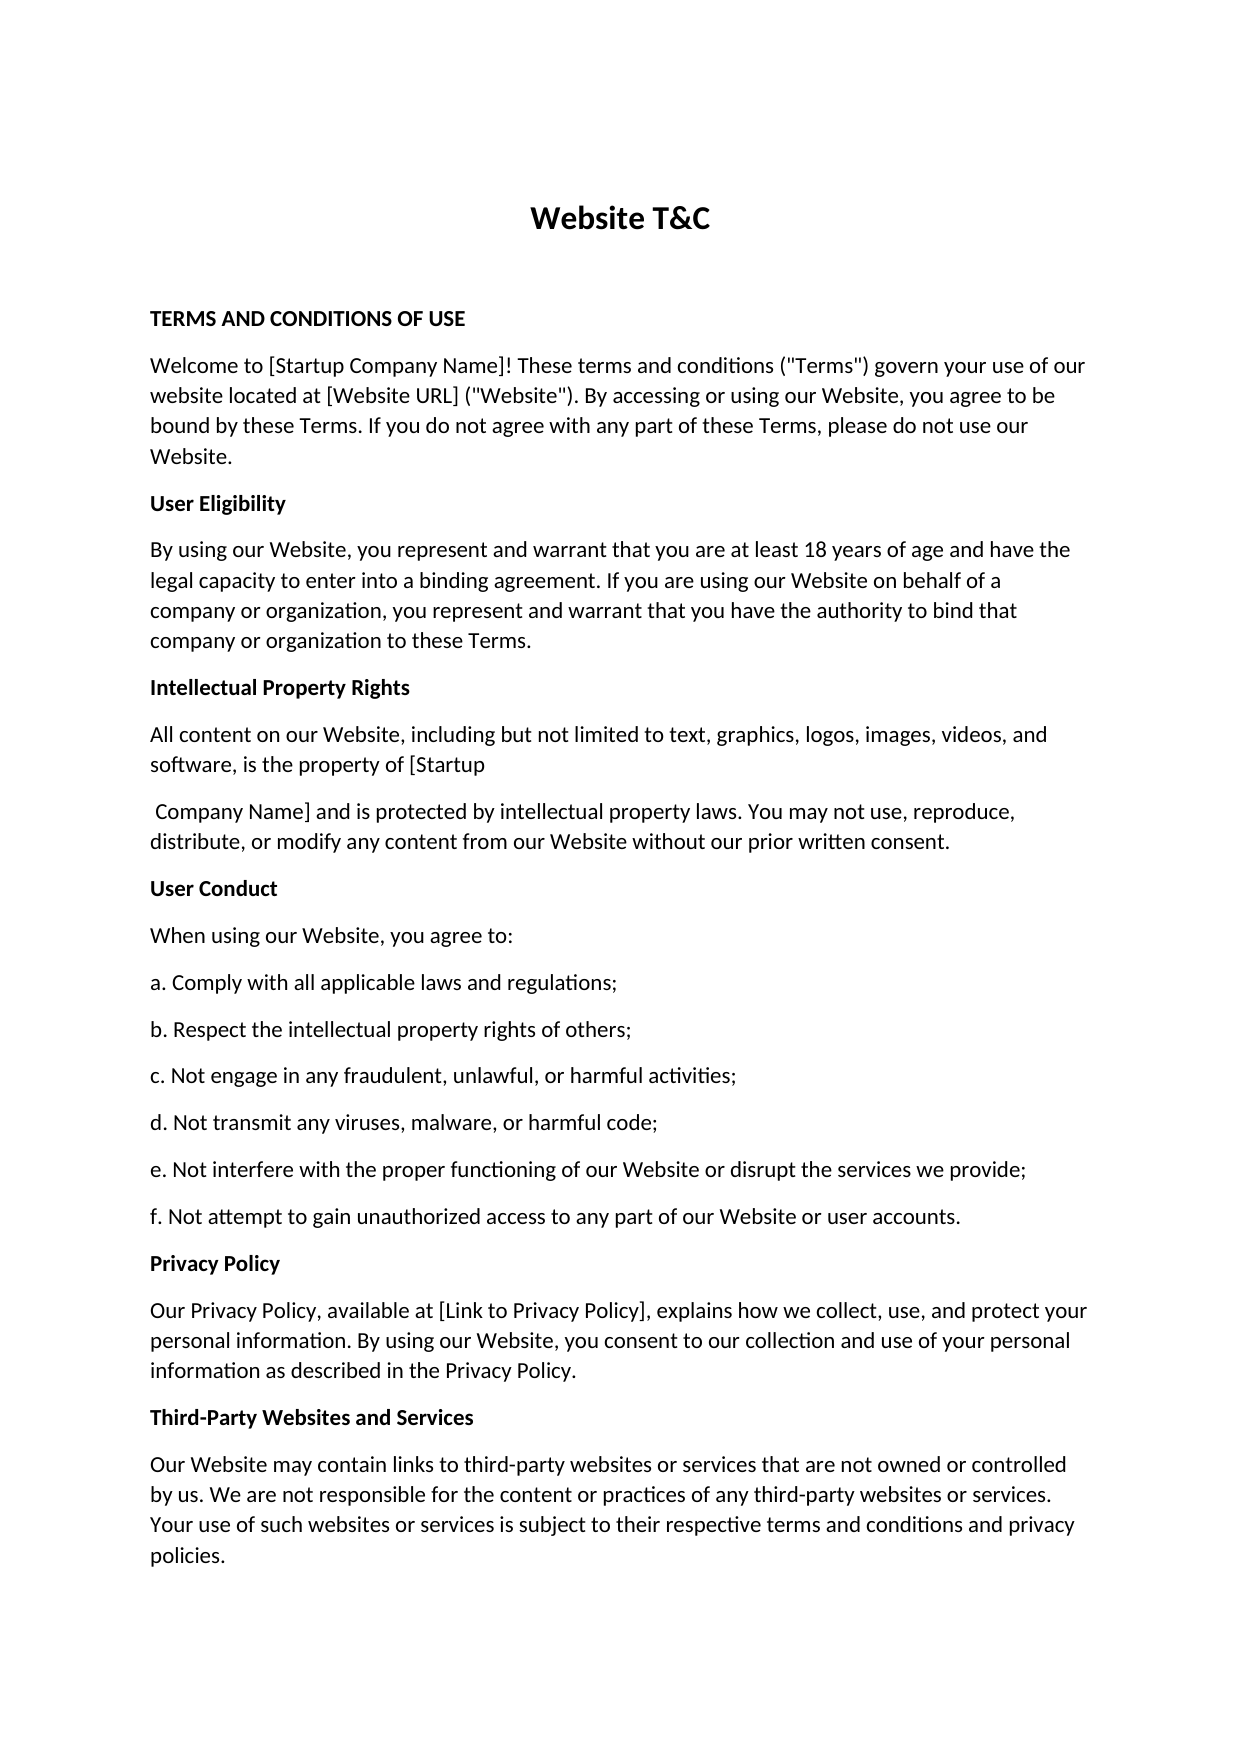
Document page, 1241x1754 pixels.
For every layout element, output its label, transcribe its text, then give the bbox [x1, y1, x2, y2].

text Our Privacy Policy, available at [Link to Privacy Policy], explains how we collect, use, and protect your personal information. By using our Website, you consent to our collection and use of your personal information as described in the Privacy Policy. [150, 1296, 1090, 1384]
text Our Website may contain links to third-party websites or services that are not owned or controlled by us. We are not responsible for the content or practices of any third-party websites or services. Your use of such websites or services is subject to their respective terms and conditions and privacy policies. [150, 1450, 1090, 1569]
text Intellectual Property Rights [150, 673, 1090, 701]
text By using our Website, you represent and warrant that you are at least 18 years of age and have the legal capacity to enter into a binding agreement. If you are using our Website on behalf of a company or organization, you represent and warrant that you have the authority to bind that company or organization to these Terms. [150, 536, 1090, 654]
text Third-Party Websites and Services [150, 1403, 1090, 1431]
text When using our Website, you agree to: [150, 921, 1090, 949]
text d. Not transmit any viruses, malware, or harmful code; [150, 1108, 1090, 1137]
text b. Respect the intellectual property rights of others; [150, 1015, 1090, 1043]
text Privacy Policy [150, 1249, 1090, 1277]
text User Conduct [150, 874, 1090, 902]
text f. Not attempt to gain unauthorized access to any part of our Website or user accounts. [150, 1202, 1090, 1230]
text e. Not interfere with the proper functioning of our Website or disrupt the services we provide; [150, 1155, 1090, 1183]
text c. Not engage in any fraudulent, unlawful, or harmful activities; [150, 1062, 1090, 1090]
text Company Name] and is protected by intellectual property laws. You may not use, reproduce, distribute, or modify any content from our Website without our prior written consent. [150, 797, 1090, 855]
text All content on our Website, including but not limited to text, graphics, logos, images, videos, and software, is the property of [Startup [150, 720, 1090, 778]
text a. Comply with all applicable laws and regulations; [150, 968, 1090, 996]
text Website T&C [150, 197, 1090, 238]
text User Eligibility [150, 489, 1090, 517]
text TERMS AND CONDITIONS OF USE [150, 304, 1090, 332]
text Welcome to [Startup Company Name]! These terms and conditions ("Terms") govern your use of our website located at [Website URL] ("Website"). By accessing or using our Website, you agree to be bound by these Terms. If you do not agree with any part of these Terms, please do not use our Website. [150, 351, 1090, 470]
